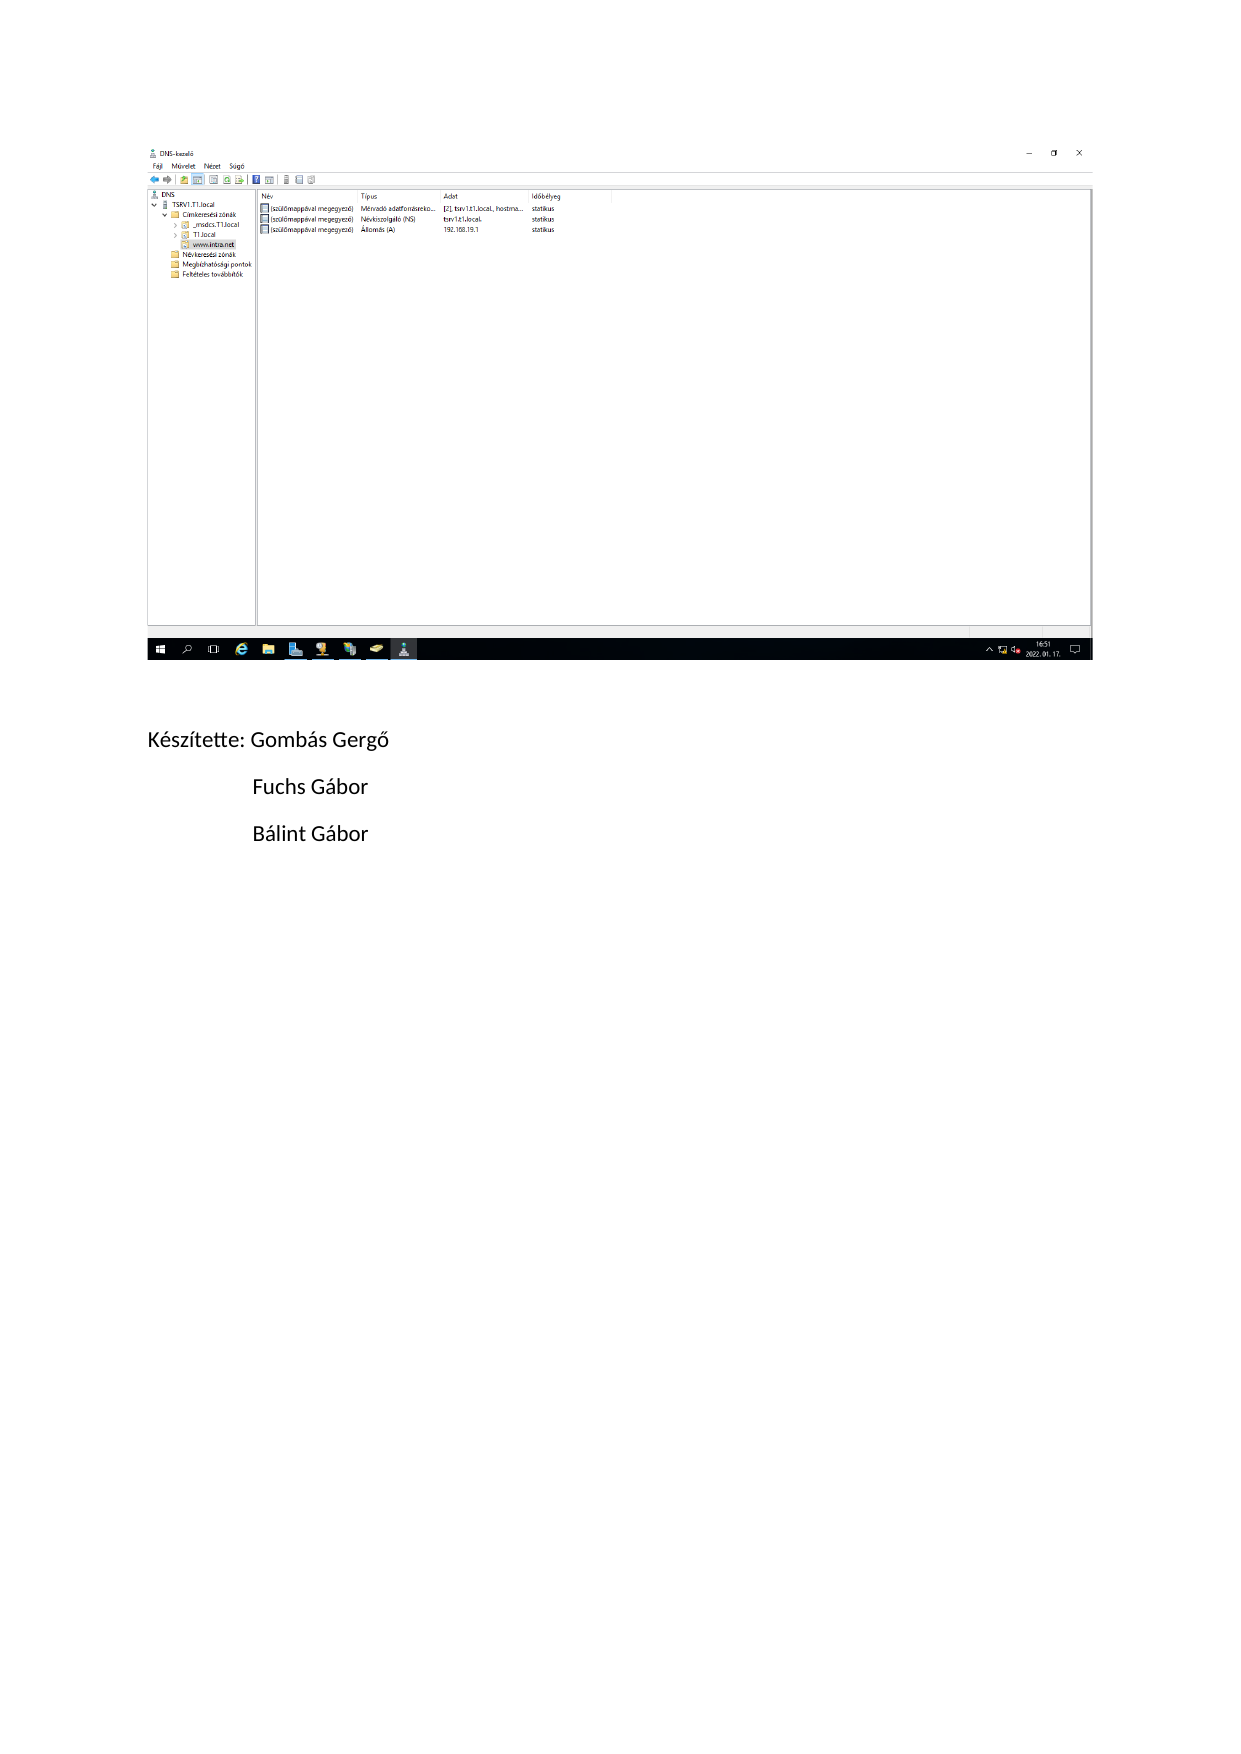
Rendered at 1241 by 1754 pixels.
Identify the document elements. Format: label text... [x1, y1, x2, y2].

text Bálint Gábor [148, 819, 1093, 847]
picture [147, 147, 1093, 660]
text Fuchs Gábor [148, 772, 1093, 800]
text Készítette: Gombás Gergő [148, 725, 1093, 753]
